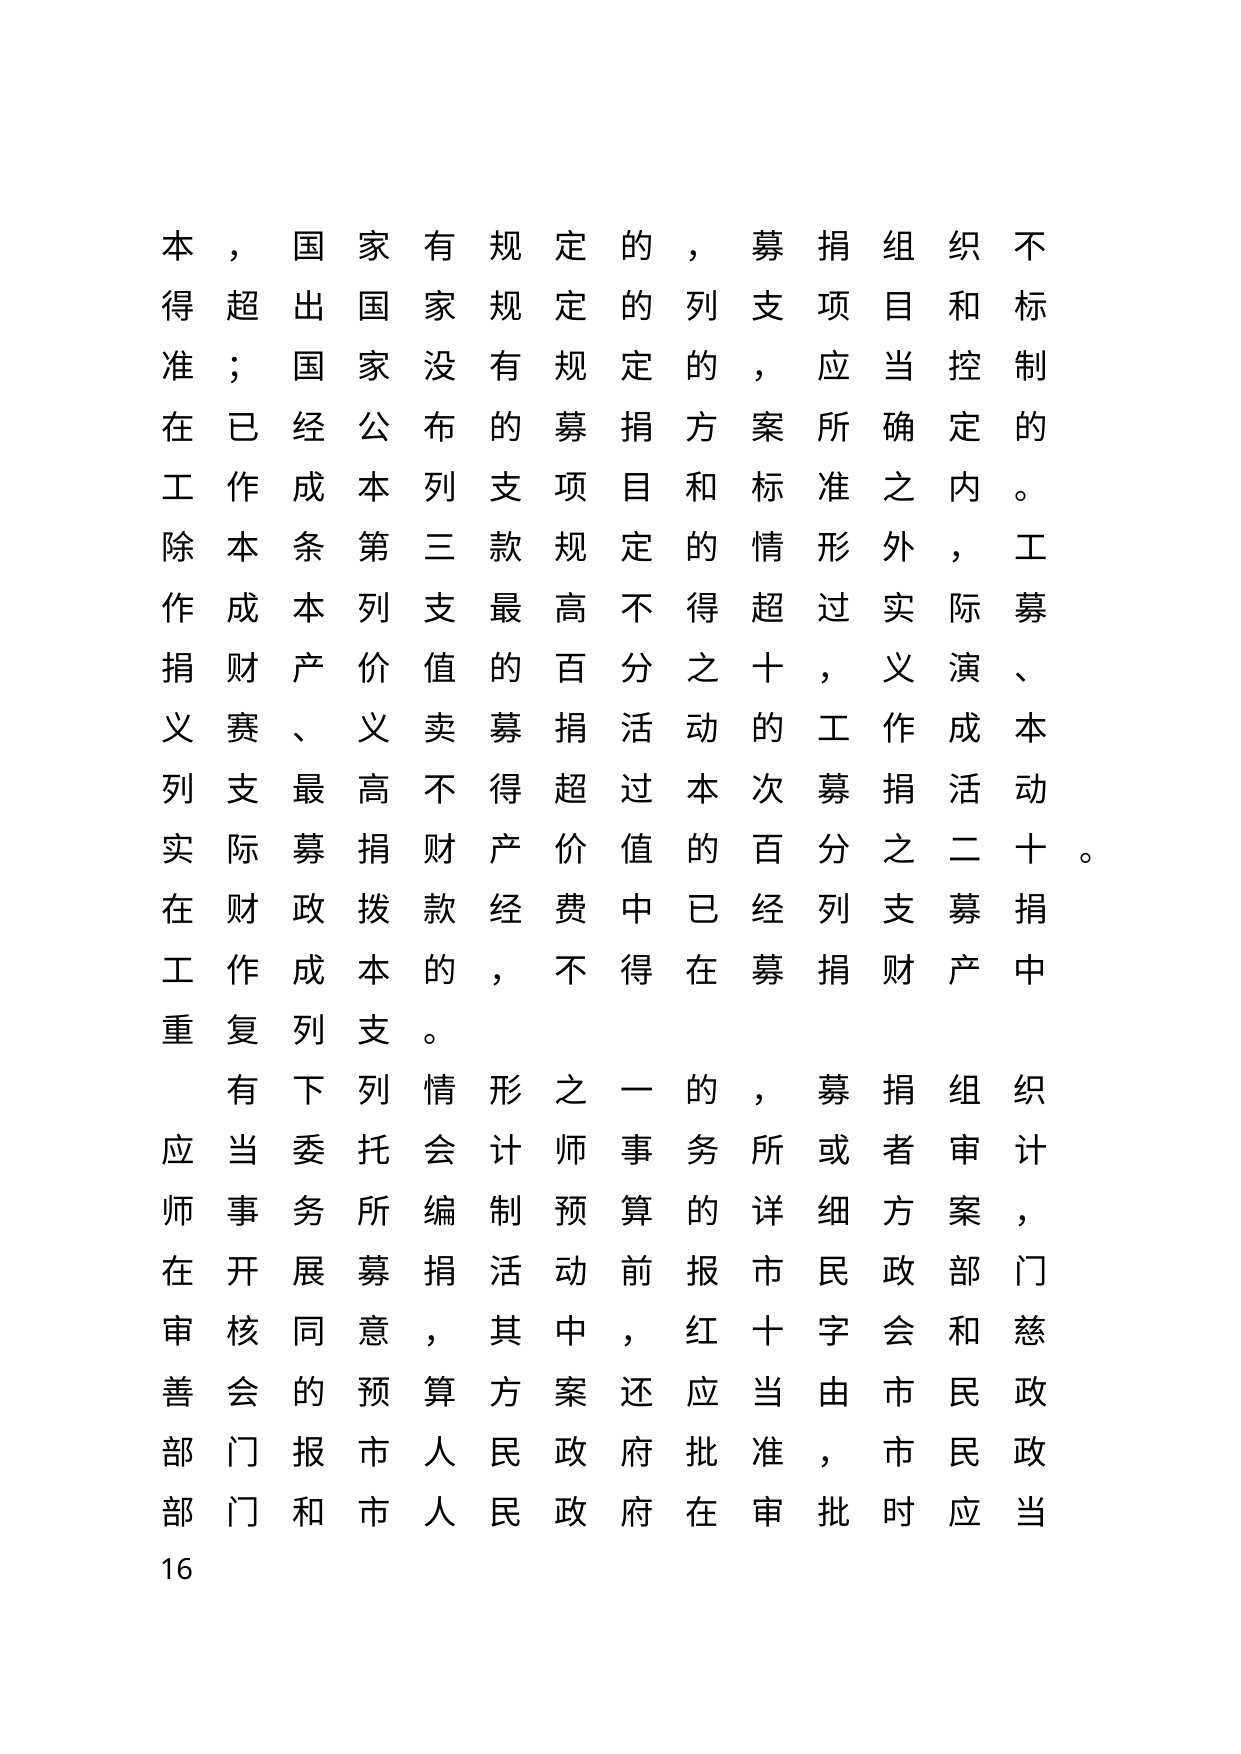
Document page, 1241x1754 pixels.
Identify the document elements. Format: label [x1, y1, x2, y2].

text [161, 1058, 1079, 1540]
text [161, 213, 1079, 1058]
